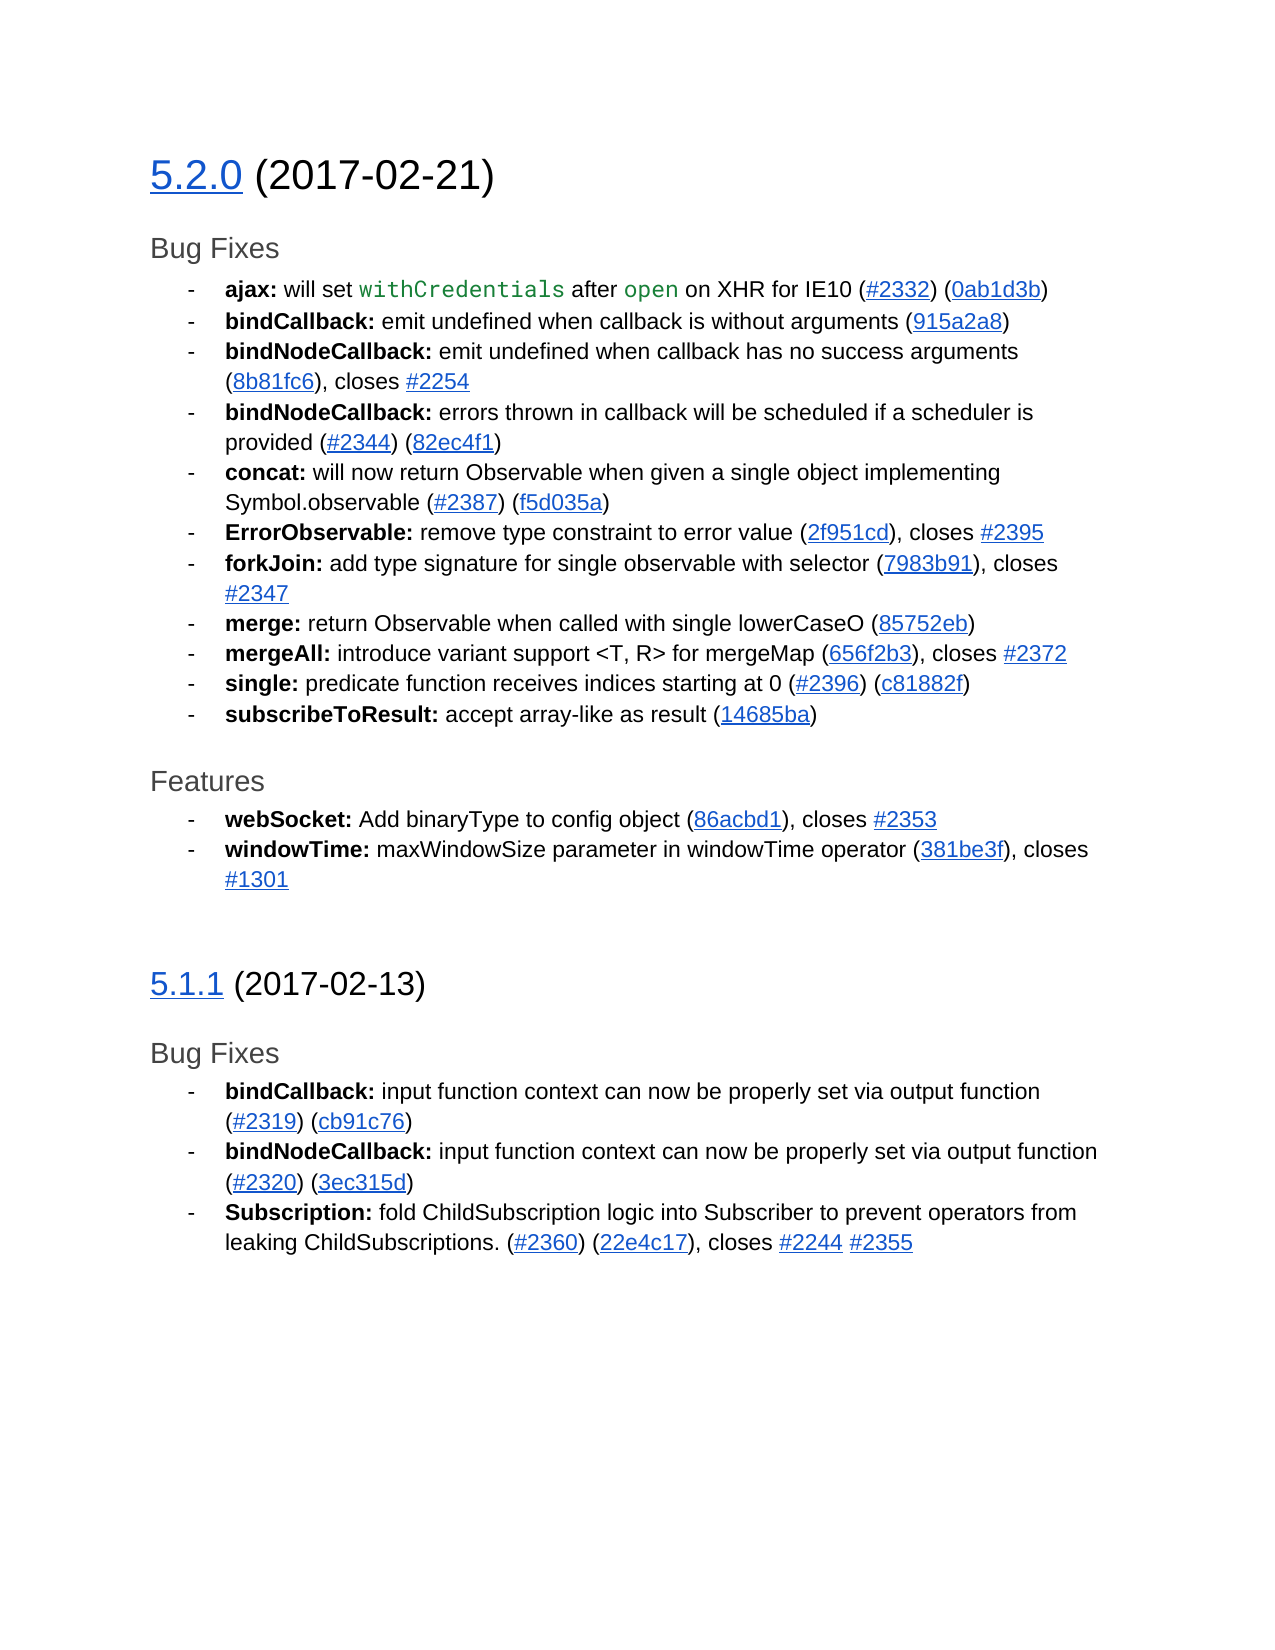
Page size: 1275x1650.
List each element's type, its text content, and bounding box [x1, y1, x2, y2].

list mergeAll: introduce variant support <T, R> for mergeMap (656f2b3), closes #2372 [187, 640, 1125, 666]
subtitle Features [150, 764, 1125, 798]
list webSocket: Add binaryType to config object (86acbd1), closes #2353 [187, 806, 1125, 832]
list ErrorObservable: remove type constraint to error value (2f951cd), closes #2395 [187, 519, 1125, 546]
subtitle 5.1.1 (2017-02-13) [150, 964, 1125, 1003]
subtitle Bug Fixes [150, 1036, 1125, 1069]
list merge: return Observable when called with single lowerCaseO (85752eb) [187, 610, 1125, 636]
list bindNodeCallback: errors thrown in callback will be scheduled if a scheduler is provided (#2344) (82ec4f1) [187, 398, 1125, 455]
list forkJoin: add type signature for single observable with selector (7983b91), closes #2347 [187, 549, 1125, 606]
subtitle 5.2.0 (2017-02-21) [150, 150, 1125, 198]
list single: predicate function receives indices starting at 0 (#2396) (c81882f) [187, 670, 1125, 697]
list Subscription: fold ChildSubscription logic into Subscriber to prevent operators from leaking ChildSubscriptions. (#2360) (22e4c17), closes #2244 #2355 [187, 1199, 1125, 1255]
list bindCallback: emit undefined when callback is without arguments (915a2a8) [187, 308, 1125, 334]
subtitle Bug Fixes [150, 231, 1125, 265]
list windowTime: maxWindowSize parameter in windowTime operator (381be3f), closes #1301 [187, 836, 1125, 893]
list concat: will now return Observable when given a single object implementing Symbol.observable (#2387) (f5d035a) [187, 459, 1125, 515]
list bindNodeCallback: input function context can now be properly set via output function (#2320) (3ec315d) [187, 1138, 1125, 1195]
list ajax: will set withCredentials after open on XHR for IE10 (#2332) (0ab1d3b) [187, 273, 1125, 303]
list subscribeToResult: accept array-like as result (14685ba) [187, 701, 1125, 727]
list bindCallback: input function context can now be properly set via output function (#2319) (cb91c76) [187, 1078, 1125, 1134]
list bindNodeCallback: emit undefined when callback has no success arguments (8b81fc6), closes #2254 [187, 338, 1125, 394]
